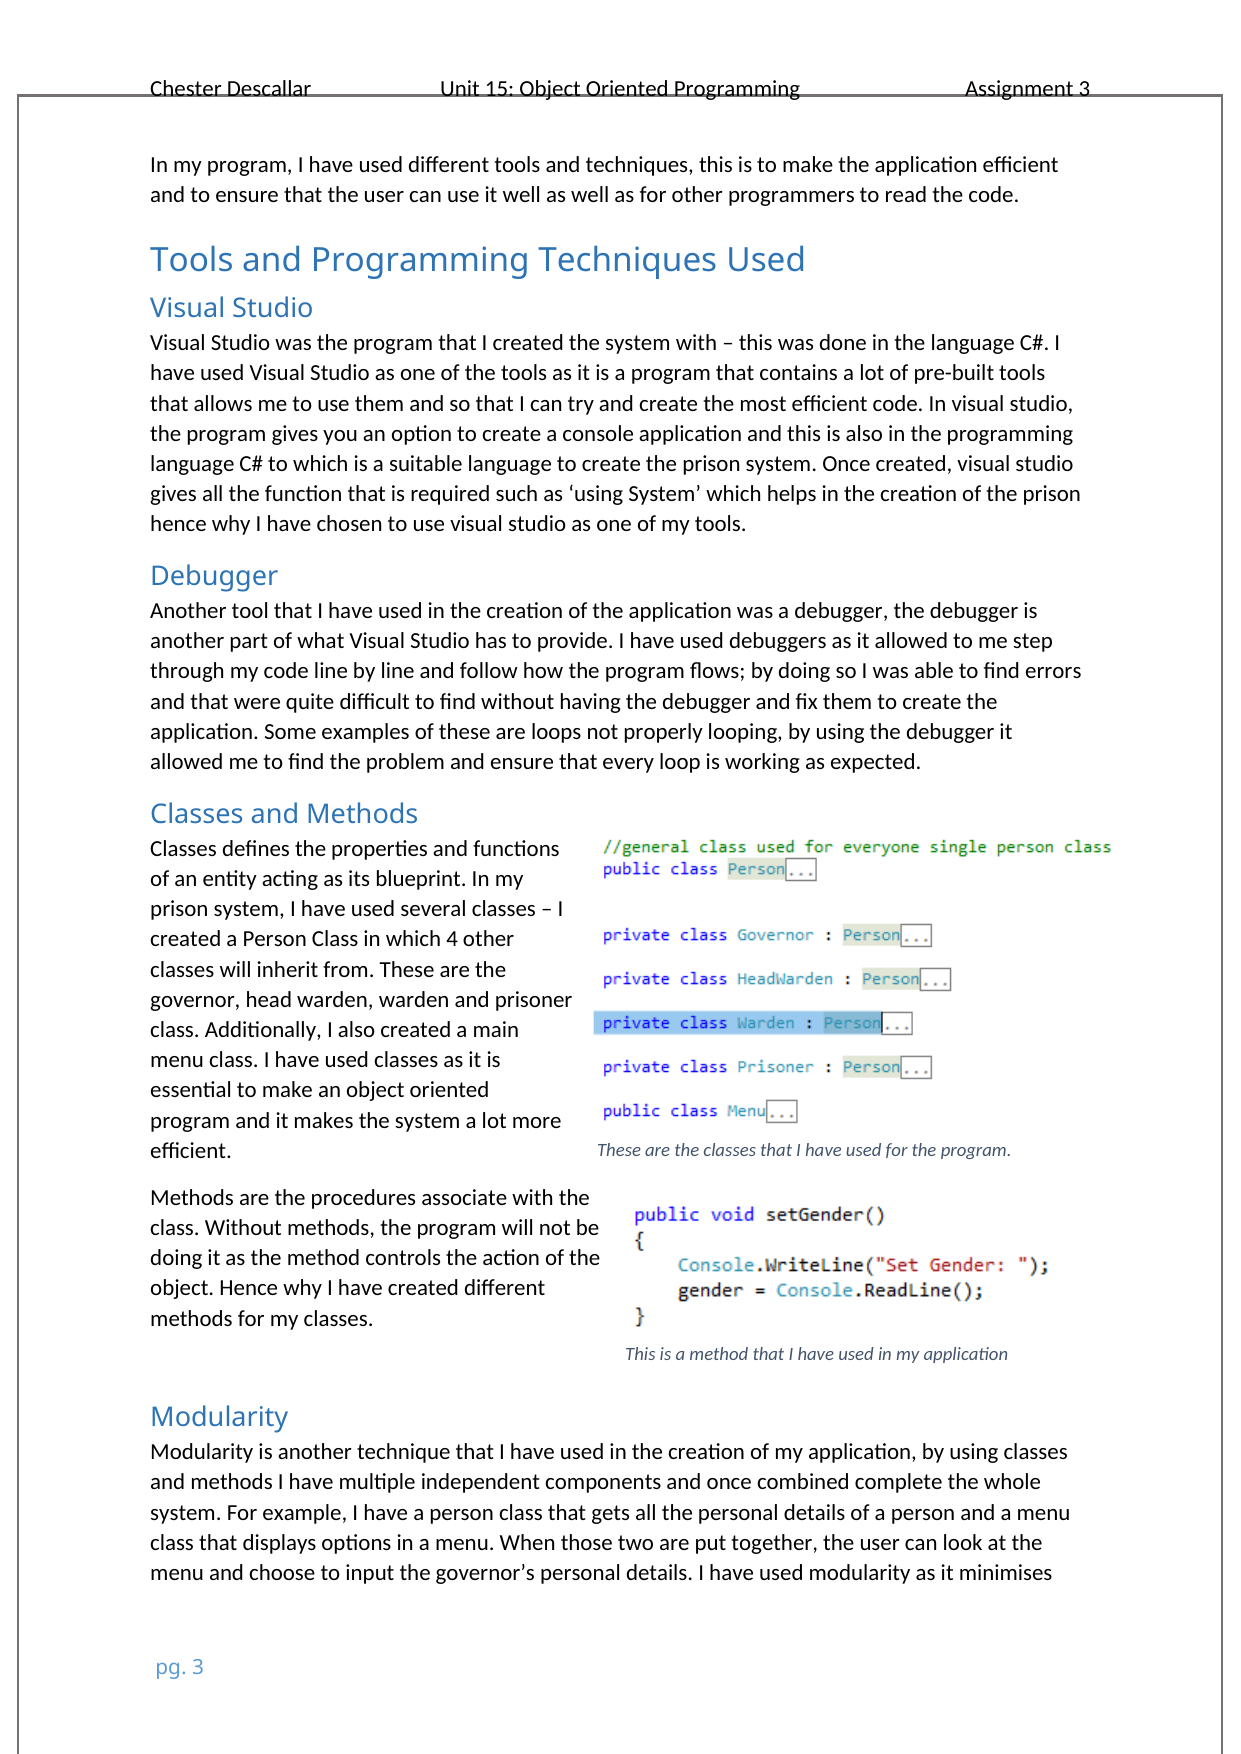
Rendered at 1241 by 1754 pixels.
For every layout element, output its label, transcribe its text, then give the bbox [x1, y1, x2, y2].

subtitle Modularity [150, 1397, 1090, 1434]
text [150, 1437, 1090, 1586]
text Classes defines the properties and functions of an entity acting as its blueprint. In my prison system, I have used several classes – I created a Person Class in which 4 other classes will inherit from. These are the governor, head warden, warden and prisoner class. Additionally, I also created a main menu class. I have used classes as it is essential to make an object oriented program and it makes the system a lot more efficient. [150, 834, 1090, 1164]
text Visual Studio was the program that I created the system with – this was done in the language C#. I have used Visual Studio as one of the tools as it is a program that contains a lot of pre-built tools that allows me to use them and so that I can try and create the most efficient code. In visual studio, the program gives you an option to create a console application and this is also in the programming language C# to which is a suitable language to create the prison system. Once created, visual studio gives all the function that is required such as ‘using System’ which helps in the creation of the prison hence why I have chosen to use visual studio as one of my tools. [150, 328, 1090, 538]
text Methods are the procedures associate with the class. Without methods, the program will not be doing it as the method controls the action of the object. Hence why I have created different methods for my classes. [150, 1183, 1090, 1332]
subtitle Classes and Methods [150, 794, 1090, 831]
subtitle Tools and Programming Techniques Used [150, 235, 1090, 281]
text In my program, I have used different tools and techniques, this is to make the application efficient and to ensure that the user can use it well as well as for other programmers to read the code. [150, 150, 1090, 208]
text Another tool that I have used in the creation of the application was a debugger, the debugger is another part of what Visual Studio has to provide. I have used debuggers as it allowed to me step through my code line by line and follow how the program flows; by doing so I was able to find errors and that were quite difficult to find without having the debugger and fix them to create the application. Some examples of these are loops not properly looping, by using the debugger it allowed me to find the problem and ensure that every loop is working as expected. [150, 596, 1090, 775]
subtitle Debugger [150, 556, 1090, 593]
subtitle Visual Studio [150, 288, 1090, 325]
